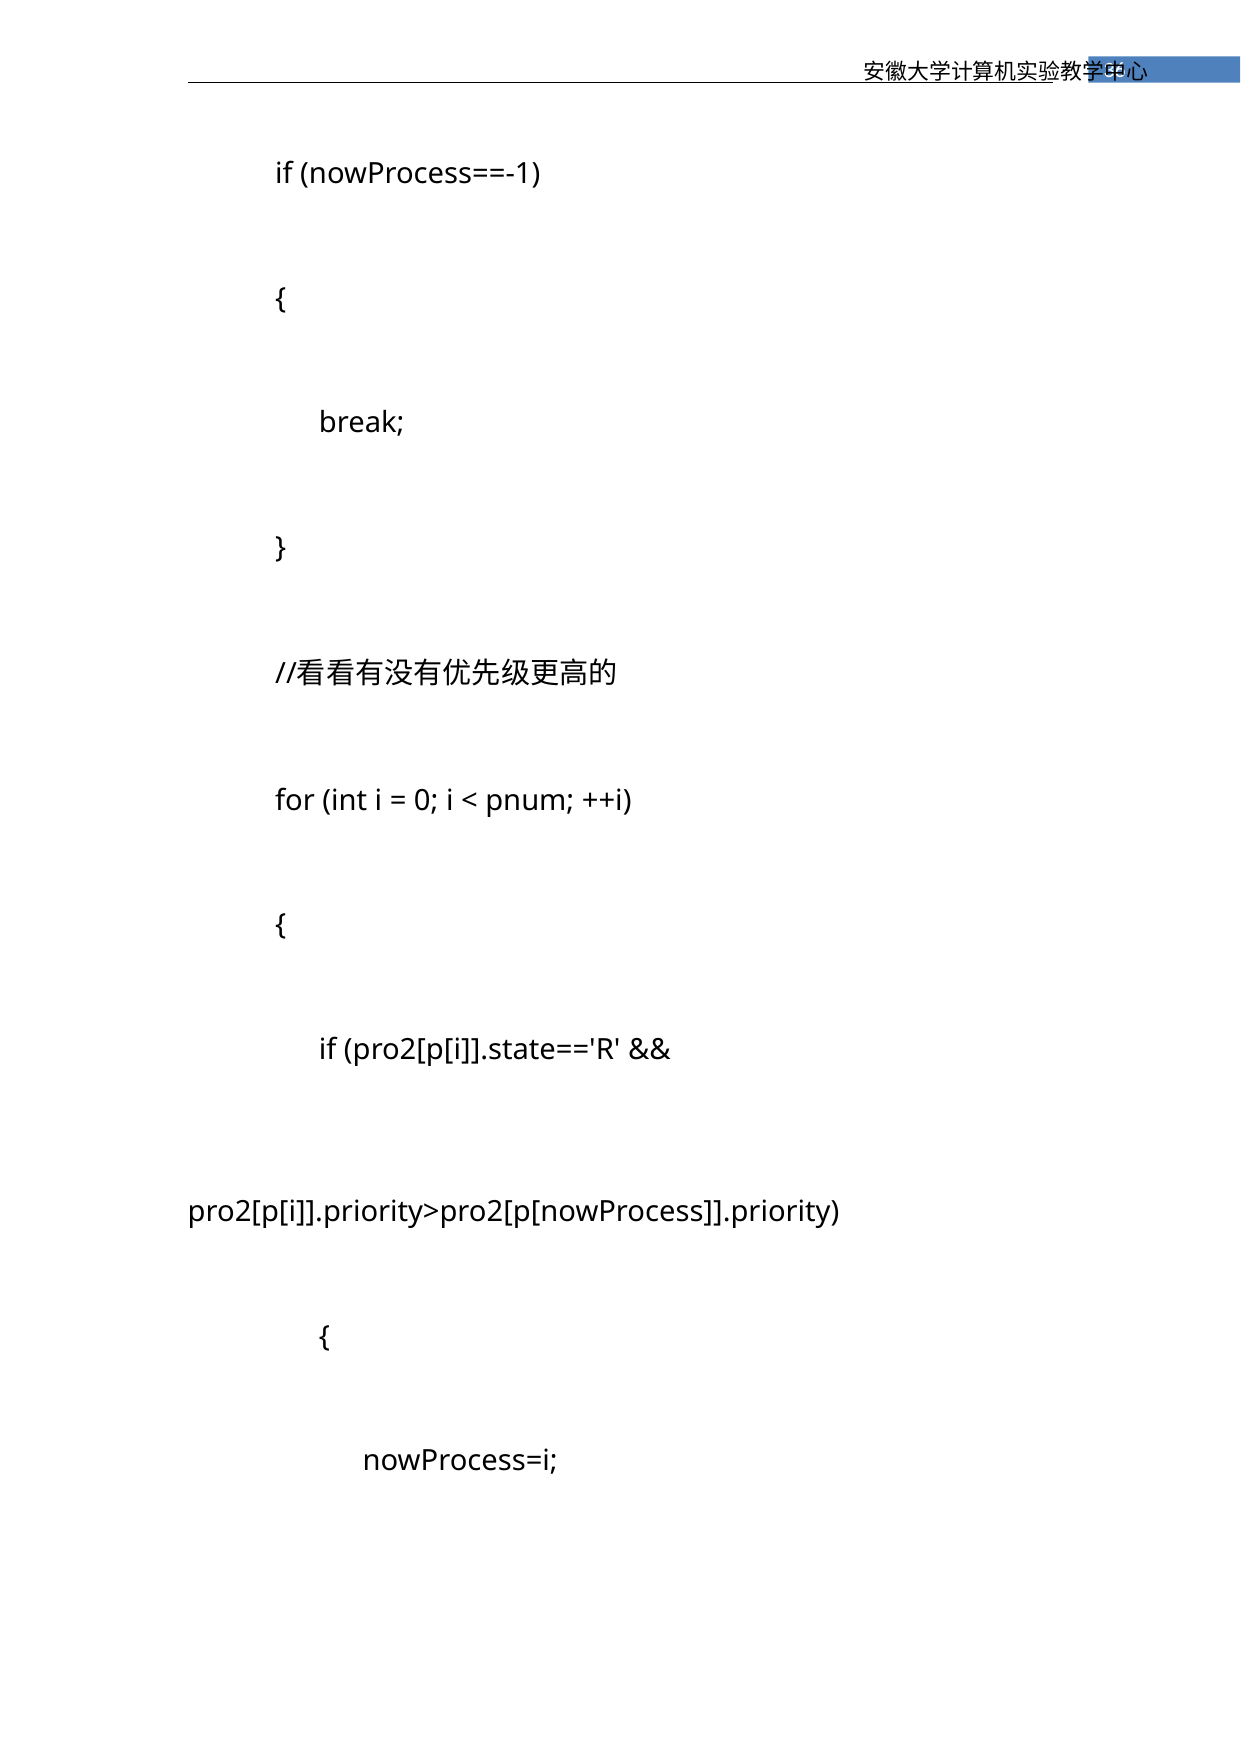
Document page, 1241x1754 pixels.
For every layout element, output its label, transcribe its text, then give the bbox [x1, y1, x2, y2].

text if (pro2[p[i]].state=='R' && pro2[p[i]].priority>pro2[p[nowProcess]].priority) [187, 1016, 1053, 1243]
text } [187, 513, 1053, 578]
text //看看有没有优先级更高的 [187, 638, 1053, 703]
text { [187, 891, 1053, 956]
text break; [187, 389, 1053, 454]
text { [187, 1302, 1053, 1367]
text for (int i = 0; i < pnum; ++i) [187, 767, 1053, 832]
text { [187, 264, 1053, 329]
text nowProcess=i; [187, 1427, 1053, 1492]
text if (nowProcess==-1) [187, 140, 1053, 205]
